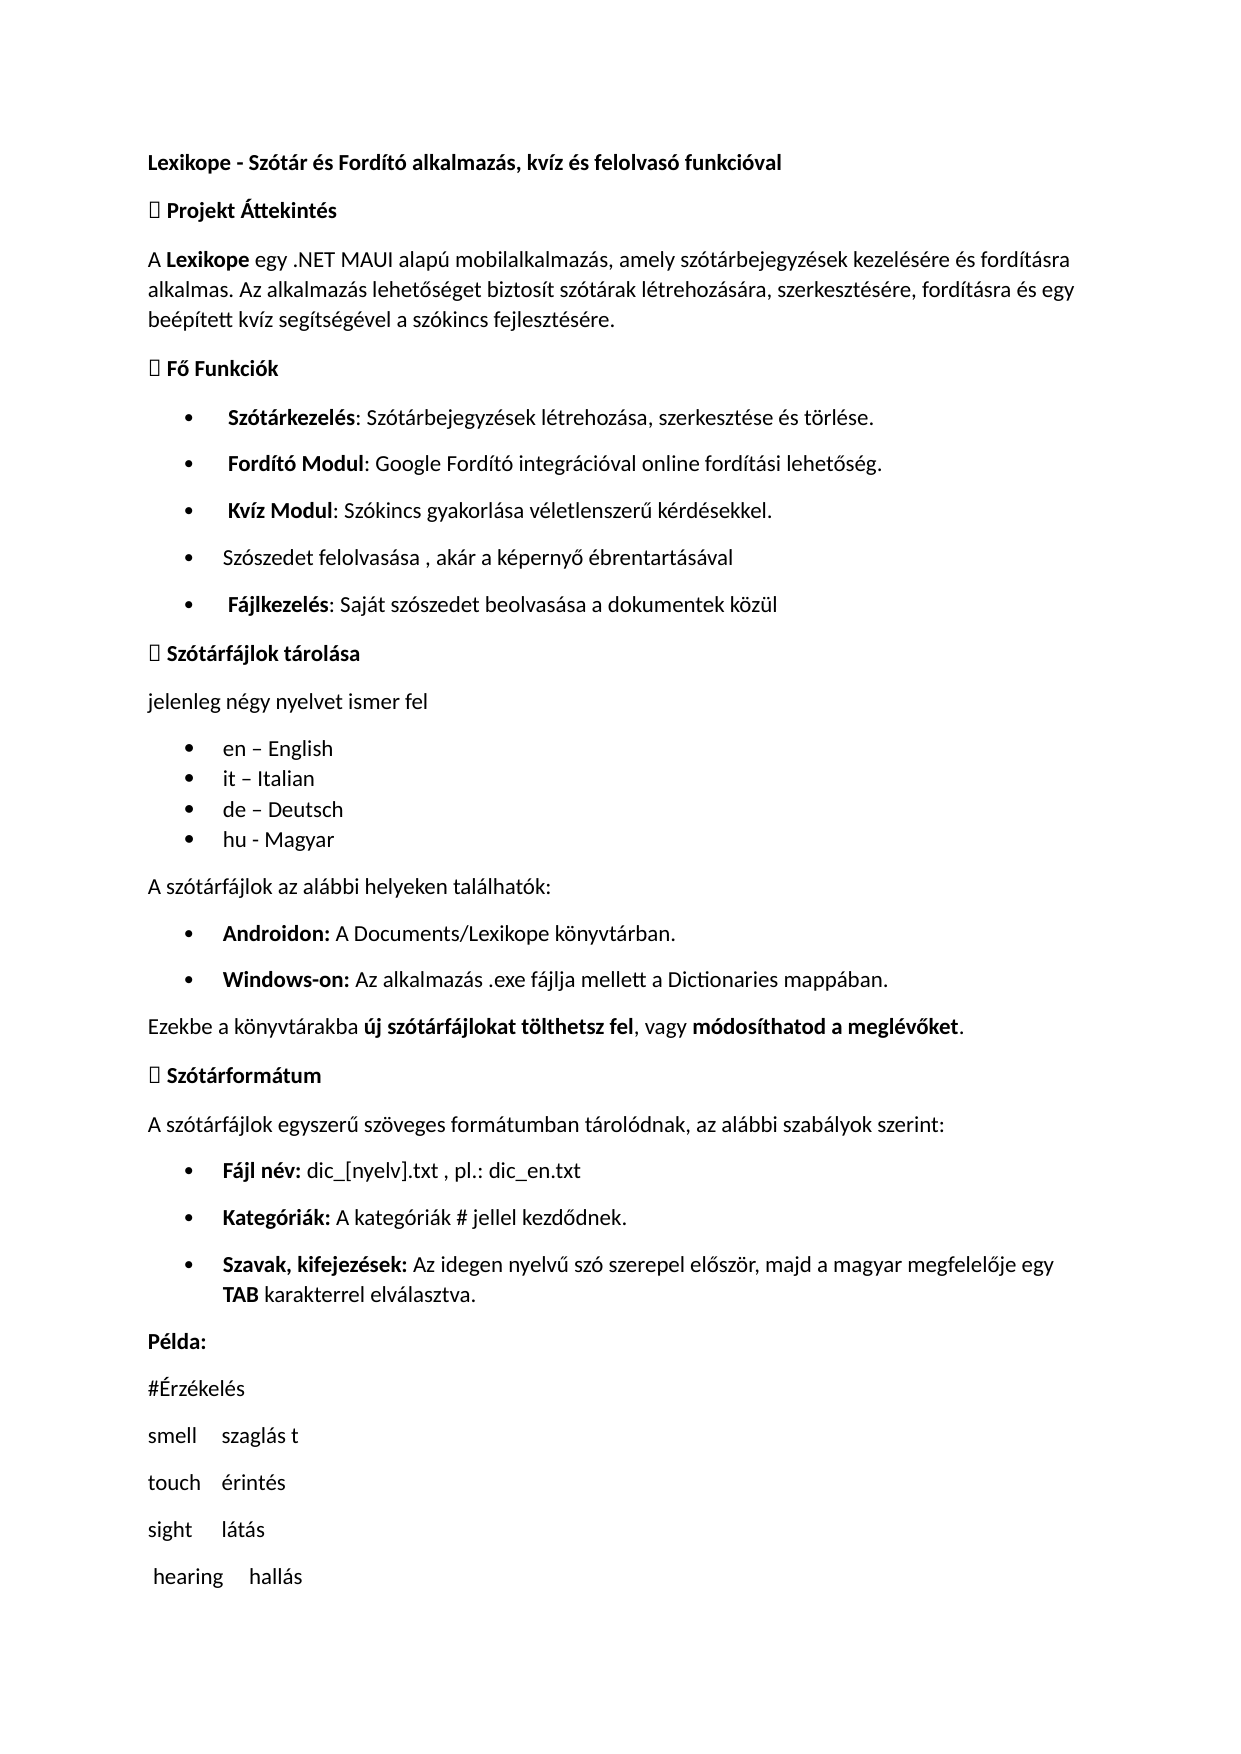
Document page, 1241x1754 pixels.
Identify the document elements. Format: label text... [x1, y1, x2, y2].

text jelenleg négy nyelvet ismer fel [148, 687, 1093, 715]
list it – Italian [185, 764, 1093, 792]
text 📜 Szótárformátum [148, 1059, 1093, 1091]
text Példa: [148, 1327, 1093, 1355]
text #Érzékelés [148, 1374, 1093, 1402]
list Kategóriák: A kategóriák # jellel kezdődnek. [185, 1203, 1093, 1231]
text A szótárfájlok az alábbi helyeken találhatók: [148, 872, 1093, 900]
list Kvíz Modul: Szókincs gyakorlása véletlenszerű kérdésekkel. [185, 496, 1093, 524]
text touch érintés [148, 1468, 1093, 1496]
text Ezekbe a könyvtárakba új szótárfájlokat tölthetsz fel, vagy módosíthatod a meglévőket. [148, 1012, 1093, 1040]
text 🎯 Fő Funkciók [148, 352, 1093, 383]
text smell szaglás t [148, 1421, 1093, 1449]
text A szótárfájlok egyszerű szöveges formátumban tárolódnak, az alábbi szabályok szerint: [148, 1110, 1093, 1138]
list Fordító Modul: Google Fordító integrációval online fordítási lehetőség. [185, 449, 1093, 477]
list Szavak, kifejezések: Az idegen nyelvű szó szerepel először, majd a magyar megfelelője egy TAB karakterrel elválasztva. [185, 1250, 1093, 1308]
list Fájlkezelés: Saját szószedet beolvasása a dokumentek közül [185, 590, 1093, 618]
text 📂 Szótárfájlok tárolása [148, 637, 1093, 668]
text A Lexikope egy .NET MAUI alapú mobilalkalmazás, amely szótárbejegyzések kezelésére és fordításra alkalmas. Az alkalmazás lehetőséget biztosít szótárak létrehozására, szerkesztésére, fordításra és egy beépített kvíz segítségével a szókincs fejlesztésére. [148, 245, 1093, 333]
list Windows-on: Az alkalmazás .exe fájlja mellett a Dictionaries mappában. [185, 966, 1093, 993]
text sight látás [148, 1515, 1093, 1543]
list Fájl név: dic_[nyelv].txt , pl.: dic_en.txt [185, 1157, 1093, 1184]
list Androidon: A Documents/Lexikope könyvtárban. [185, 919, 1093, 947]
list hu - Magyar [185, 825, 1093, 853]
list Szószedet felolvasása , akár a képernyő ébrentartásával [185, 543, 1093, 571]
list de – Deutsch [185, 795, 1093, 823]
text 📌 Projekt Áttekintés [148, 194, 1093, 226]
text hearing hallás [148, 1562, 1093, 1590]
text Lexikope - Szótár és Fordító alkalmazás, kvíz és felolvasó funkcióval [148, 148, 1093, 176]
list en – English [185, 734, 1093, 762]
list Szótárkezelés: Szótárbejegyzések létrehozása, szerkesztése és törlése. [185, 403, 1093, 431]
